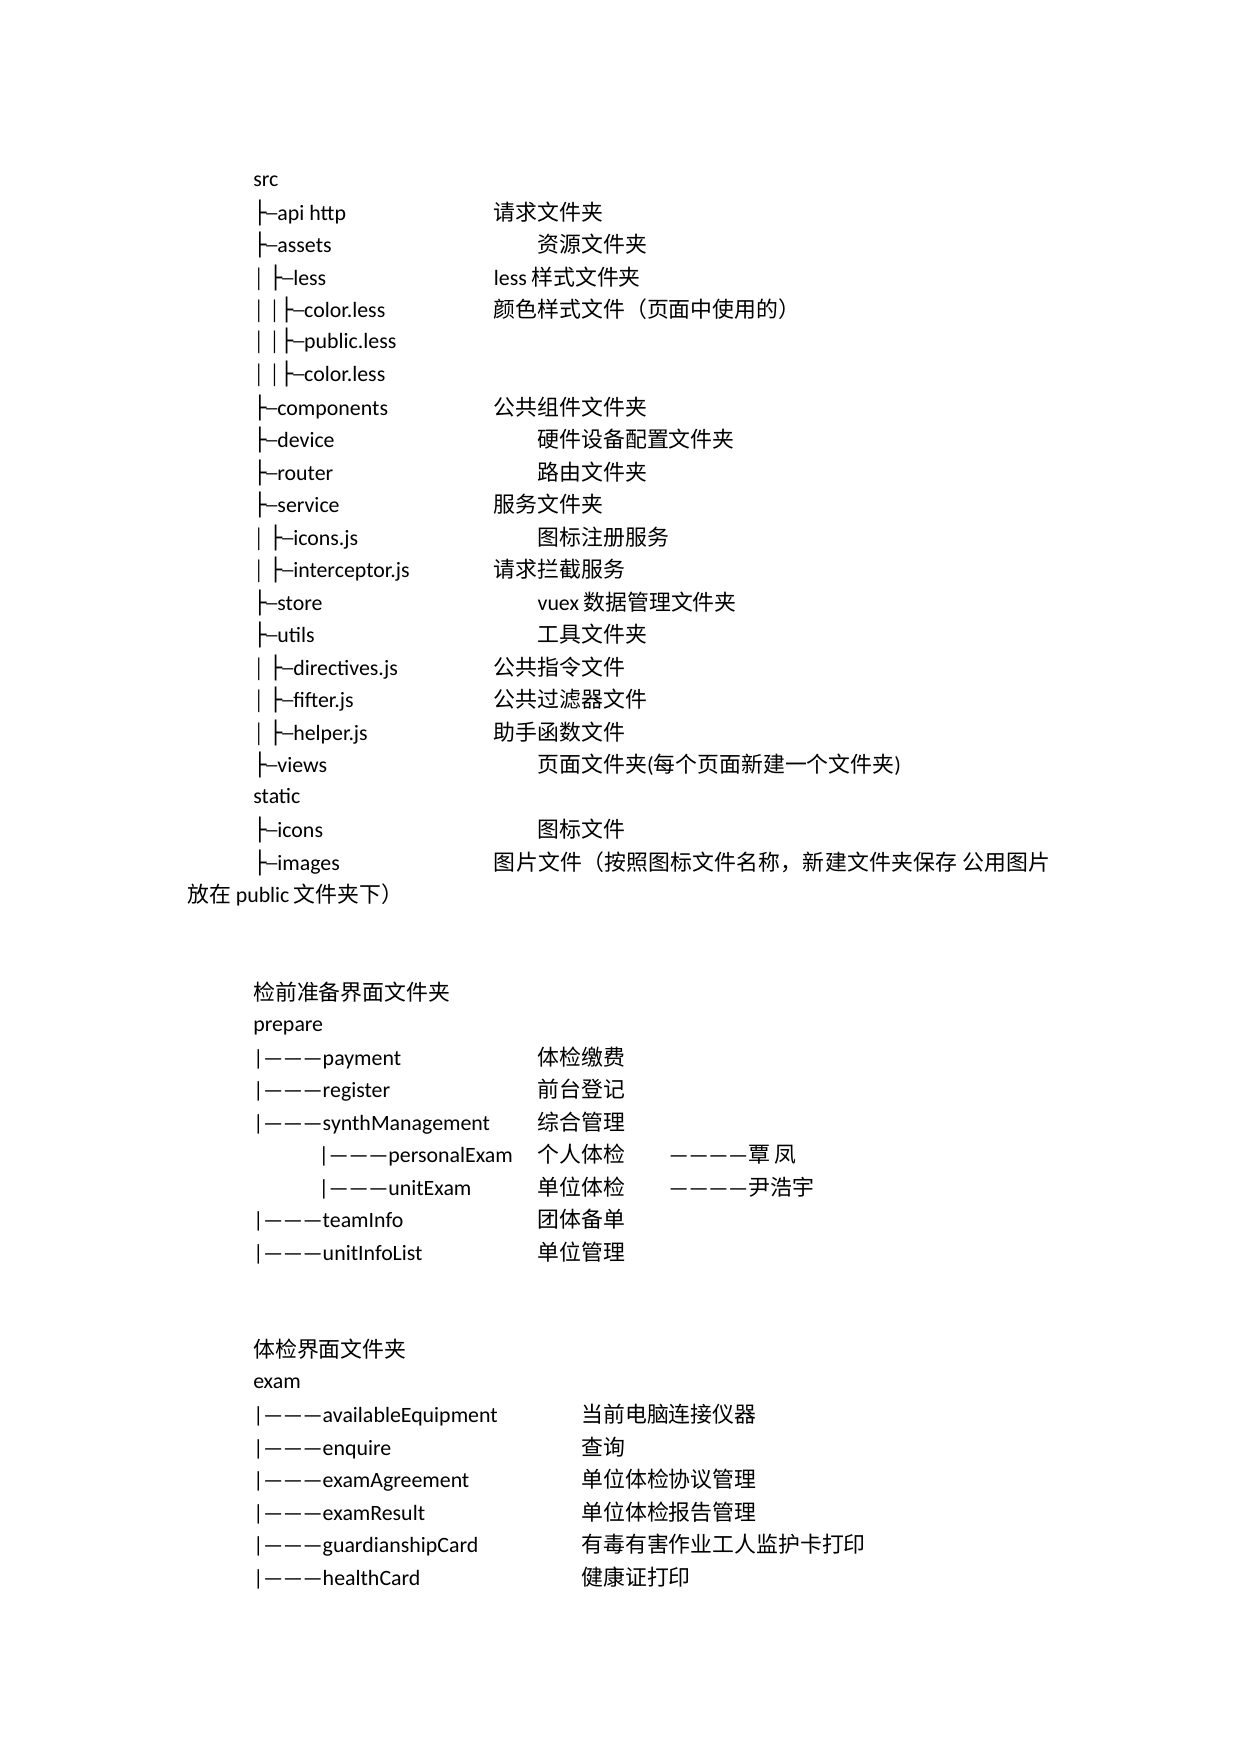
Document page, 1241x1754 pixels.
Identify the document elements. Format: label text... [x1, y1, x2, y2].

text |———synthManagement 综合管理 [187, 1104, 1053, 1137]
text |———availableEquipment 当前电脑连接仪器 [187, 1397, 1053, 1429]
text |———guardianshipCard 有毒有害作业工人监护卡打印 [187, 1527, 1053, 1559]
text ├─service 服务文件夹 [187, 487, 1053, 519]
text |———examAgreement 单位体检协议管理 [187, 1462, 1053, 1494]
text |———payment 体检缴费 [187, 1039, 1053, 1072]
text │ ├─icons.js 图标注册服务 [187, 519, 1053, 552]
text ├─views 页面文件夹(每个页面新建一个文件夹) [187, 747, 1053, 779]
text ├─images 图片文件（按照图标文件名称，新建文件夹保存 公用图片放在public文件夹下） [187, 844, 1053, 909]
text static [187, 779, 1053, 812]
text src [187, 162, 1053, 194]
text ├─components 公共组件文件夹 [187, 389, 1053, 422]
text │ ├─directives.js 公共指令文件 [187, 649, 1053, 682]
text │ ├─fifter.js 公共过滤器文件 [187, 682, 1053, 714]
text |———unitExam 单位体检 ————尹浩宇 [187, 1169, 1053, 1202]
text ├─router 路由文件夹 [187, 454, 1053, 487]
text ├─utils 工具文件夹 [187, 617, 1053, 649]
text │ │├─color.less 颜色样式文件（页面中使用的） [187, 292, 1053, 324]
text ├─api http 请求文件夹 [187, 194, 1053, 227]
text |———personalExam 个人体检 ————覃 凤 [187, 1137, 1053, 1169]
text ├─icons 图标文件 [187, 812, 1053, 844]
text ├─store vuex数据管理文件夹 [187, 584, 1053, 617]
text |———register 前台登记 [187, 1072, 1053, 1104]
text ├─device 硬件设备配置文件夹 [187, 422, 1053, 454]
text │ ├─helper.js 助手函数文件 [187, 714, 1053, 747]
text |———unitInfoList 单位管理 [187, 1234, 1053, 1267]
text │ │├─color.less [187, 357, 1053, 389]
text |———enquire 查询 [187, 1429, 1053, 1462]
text prepare [187, 1007, 1053, 1039]
text ├─assets 资源文件夹 [187, 227, 1053, 259]
text 体检界面文件夹 [187, 1332, 1053, 1364]
text │ ├─less less样式文件夹 [187, 259, 1053, 292]
text │ ├─interceptor.js 请求拦截服务 [187, 552, 1053, 584]
text exam [187, 1364, 1053, 1397]
text │ │├─public.less [187, 324, 1053, 357]
text |———examResult 单位体检报告管理 [187, 1494, 1053, 1527]
text |———healthCard 健康证打印 [187, 1559, 1053, 1592]
text |———teamInfo 团体备单 [187, 1202, 1053, 1234]
text 检前准备界面文件夹 [187, 974, 1053, 1007]
